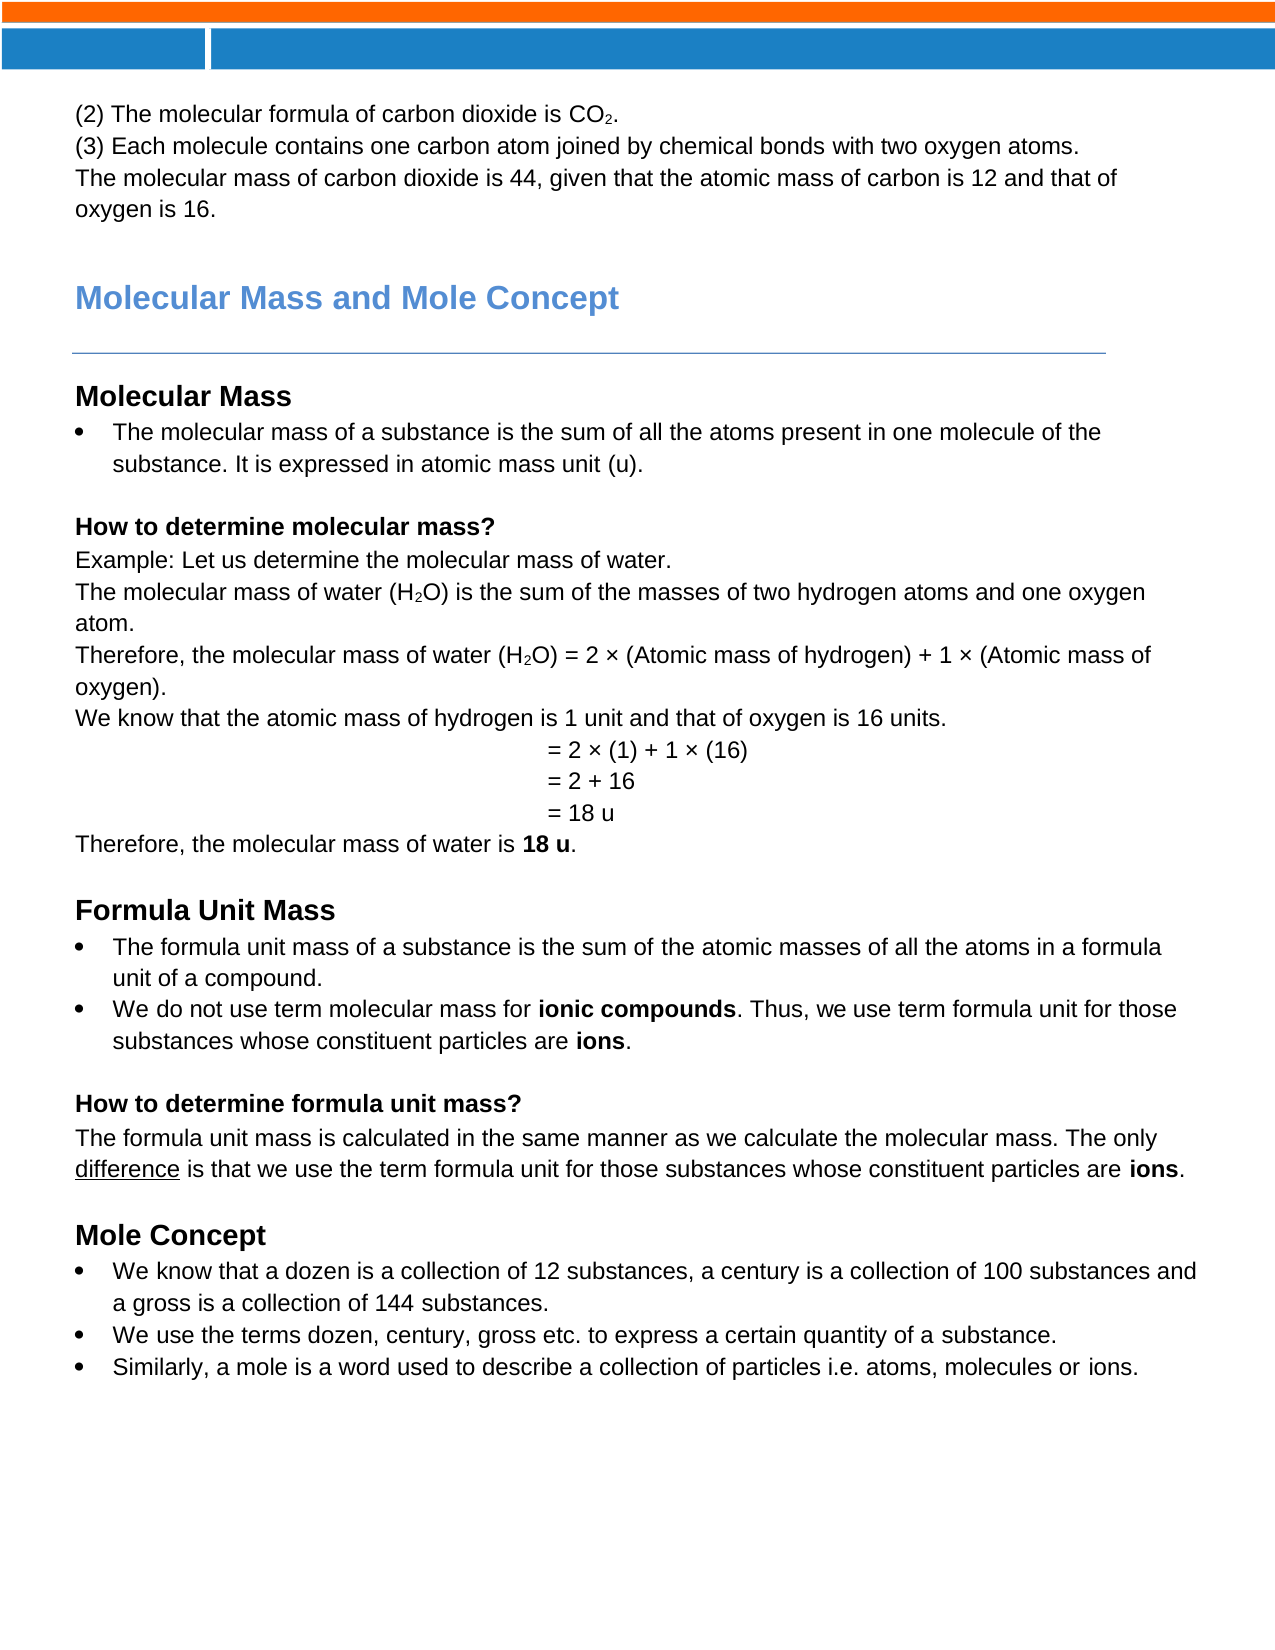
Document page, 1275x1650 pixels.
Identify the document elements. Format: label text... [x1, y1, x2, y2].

text The molecular mass of water (H2O) is the sum of the masses of two hydrogen atoms and one oxygen atom. [75, 578, 1193, 637]
subtitle Formula Unit Mass [75, 893, 1275, 927]
list Each molecule contains one carbon atom joined by chemical bonds with two oxygen atoms. [75, 132, 1275, 159]
text The molecular mass of carbon dioxide is 44, given that the atomic mass of carbon is 12 and that of oxygen is 16. [75, 163, 1193, 222]
list The molecular mass of a substance is the sum of all the atoms present in one molecule of the substance. It is expressed in atomic mass unit (u). [75, 418, 1199, 477]
list We know that a dozen is a collection of 12 substances, a century is a collection of 100 substances and a gross is a collection of 144 substances. [75, 1257, 1200, 1316]
text We know that the atomic mass of hydrogen is 1 unit and that of oxygen is 16 units. [75, 704, 1275, 731]
subtitle Molecular Mass and Mole Concept [75, 278, 1275, 317]
list The molecular formula of carbon dioxide is CO2. [75, 100, 1275, 127]
list Similarly, a mole is a word used to describe a collection of particles i.e. atoms, molecules or ions. [75, 1353, 1275, 1381]
text Therefore, the molecular mass of water is 18 u. [75, 830, 1275, 858]
text Therefore, the molecular mass of water (H2O) = 2 × (Atomic mass of hydrogen) + 1 × (Atomic mass of oxygen). [75, 641, 1193, 700]
text Example: Let us determine the molecular mass of water. [75, 546, 1275, 573]
text = 2 + 16 [547, 767, 1275, 795]
text = 18 u [547, 799, 1275, 826]
subtitle How to determine molecular mass? [75, 512, 1275, 540]
list The formula unit mass of a substance is the sum of the atomic masses of all the atoms in a formula unit of a compound. [75, 933, 1200, 992]
subtitle Mole Concept [75, 1218, 1275, 1251]
text The formula unit mass is calculated in the same manner as we calculate the molecular mass. The only difference is that we use the term formula unit for those substances whose constituent particles are ions. [75, 1123, 1193, 1182]
subtitle Molecular Mass [75, 379, 1275, 412]
list We use the terms dozen, century, gross etc. to express a certain quantity of a substance. [75, 1320, 1275, 1349]
text = 2 × (1) + 1 × (16) [547, 736, 1275, 763]
subtitle How to determine formula unit mass? [75, 1089, 1275, 1118]
list We do not use term molecular mass for ionic compounds. Thus, we use term formula unit for those substances whose constituent particles are ions. [75, 995, 1201, 1054]
